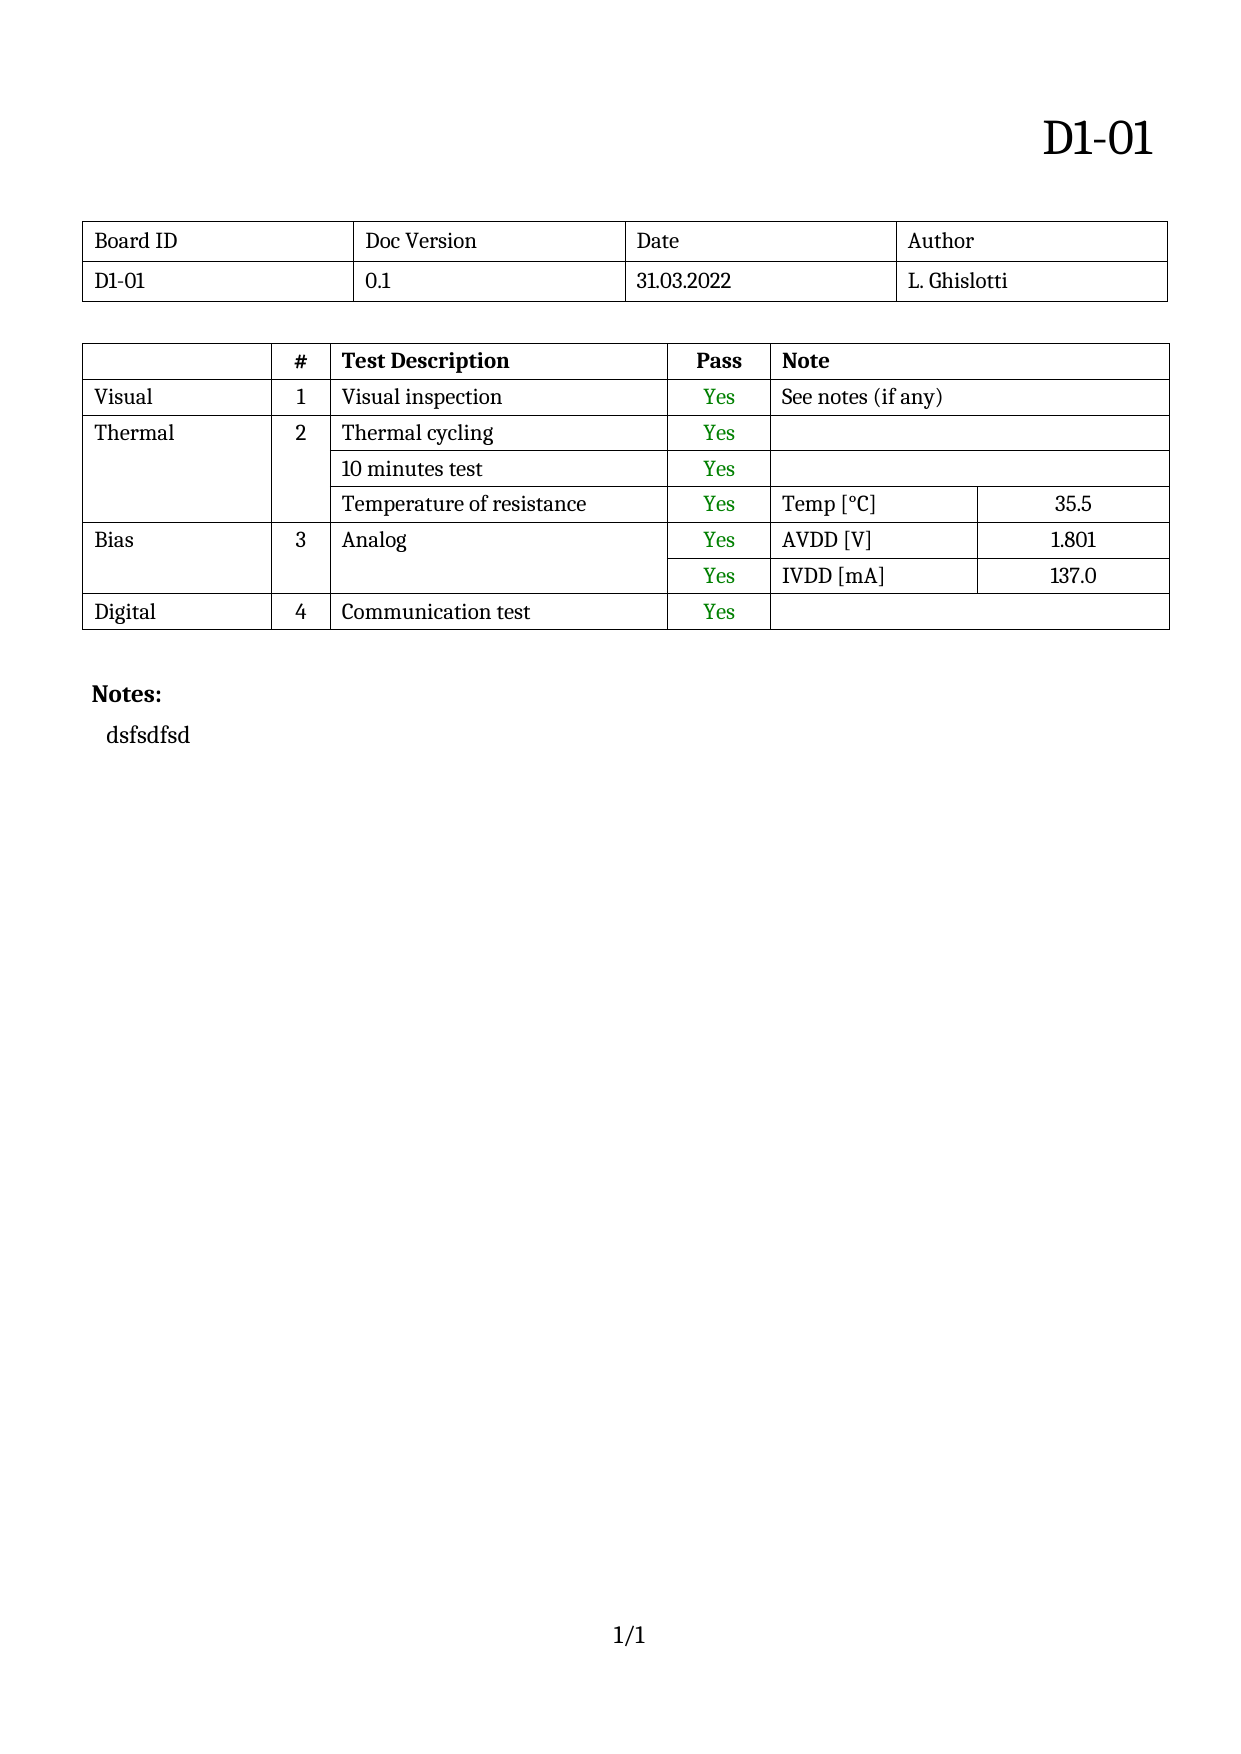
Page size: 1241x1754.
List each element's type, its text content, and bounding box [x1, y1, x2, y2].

table_header Pass [668, 344, 770, 379]
table_cell [771, 416, 1169, 450]
table_cell IVDD [mA] [771, 559, 977, 593]
table_cell Thermal cycling [331, 416, 667, 450]
text dsfsdfsd [106, 721, 1152, 749]
table_cell 1.801 [978, 523, 1169, 557]
table_cell Temp [°C] [771, 487, 977, 522]
table_cell 1 [272, 380, 330, 414]
table_cell 2 [272, 416, 330, 522]
table_cell Thermal [83, 416, 271, 522]
table_cell Visual [83, 380, 271, 414]
table_header Date [626, 222, 896, 261]
table_cell Yes [668, 380, 770, 414]
table_cell [771, 594, 1169, 629]
table_header Test Description [331, 344, 667, 379]
table_cell 4 [272, 594, 330, 629]
text Notes: [91, 679, 1152, 708]
table_header Doc Version [354, 222, 625, 261]
table_cell [771, 451, 1169, 486]
table_cell Analog [331, 523, 667, 593]
table_cell AVDD [V] [771, 523, 977, 557]
table_cell Visual inspection [331, 380, 667, 414]
table_cell Yes [668, 594, 770, 629]
table_header Author [897, 222, 1167, 261]
table_cell Yes [668, 559, 770, 593]
table_header Note [771, 344, 1169, 379]
table_cell Yes [668, 523, 770, 557]
table_header # [272, 344, 330, 379]
table_cell 3 [272, 523, 330, 593]
table_cell 0.1 [354, 262, 625, 301]
table_cell See notes (if any) [771, 380, 1169, 414]
table_cell 10 minutes test [331, 451, 667, 486]
table_cell Communication test [331, 594, 667, 629]
table_cell 35.5 [978, 487, 1169, 522]
table_cell L. Ghislotti [897, 262, 1167, 301]
table_header [83, 344, 271, 379]
table_cell Bias [83, 523, 271, 593]
table_cell D1-01 [83, 262, 353, 301]
table_cell Yes [668, 451, 770, 486]
table_cell 137.0 [978, 559, 1169, 593]
text D1-01 [106, 110, 1152, 167]
table_cell 31.03.2022 [626, 262, 896, 301]
table_cell Digital [83, 594, 271, 629]
table_cell Yes [668, 487, 770, 522]
table_cell Yes [668, 416, 770, 450]
table_cell Temperature of resistance [331, 487, 667, 522]
table_header Board ID [83, 222, 353, 261]
